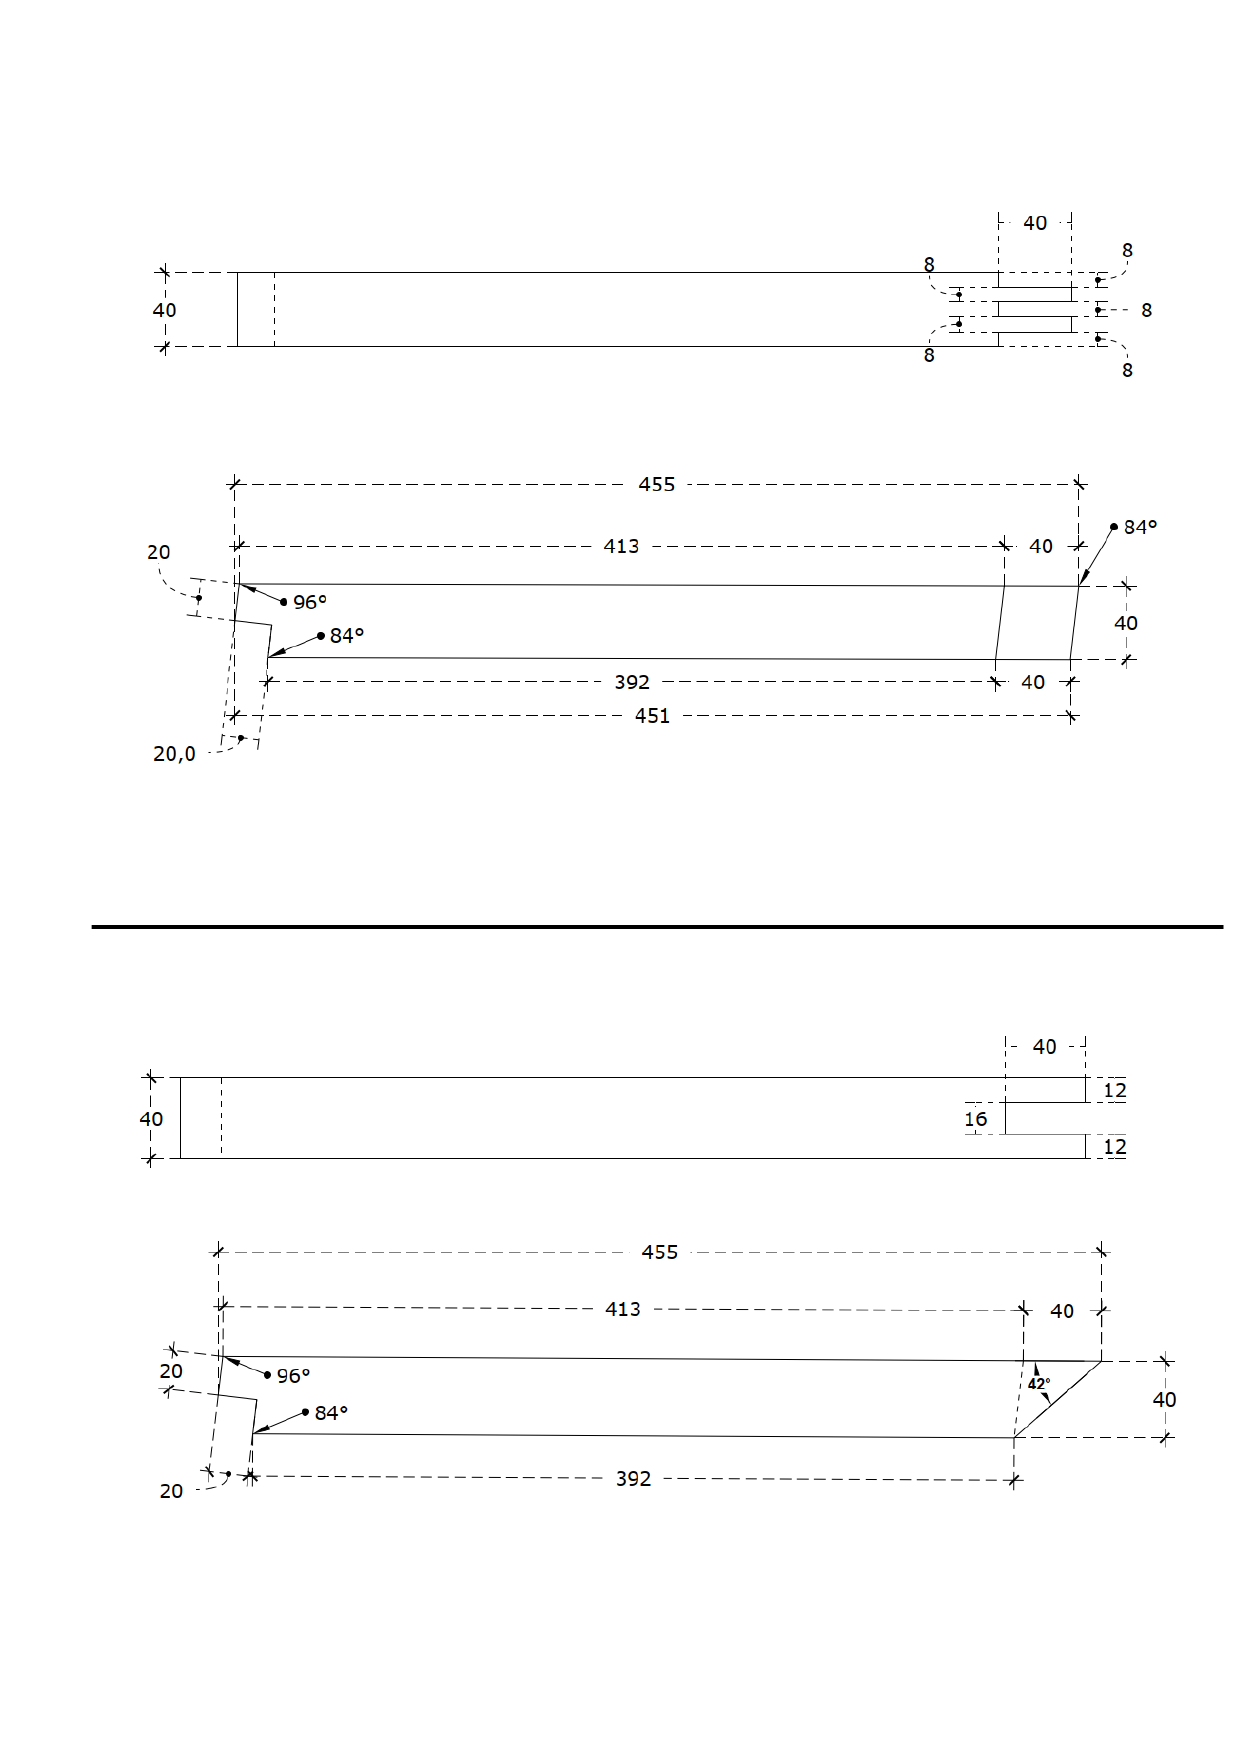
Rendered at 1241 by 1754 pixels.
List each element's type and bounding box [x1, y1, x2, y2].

picture [91, 119, 1224, 1721]
